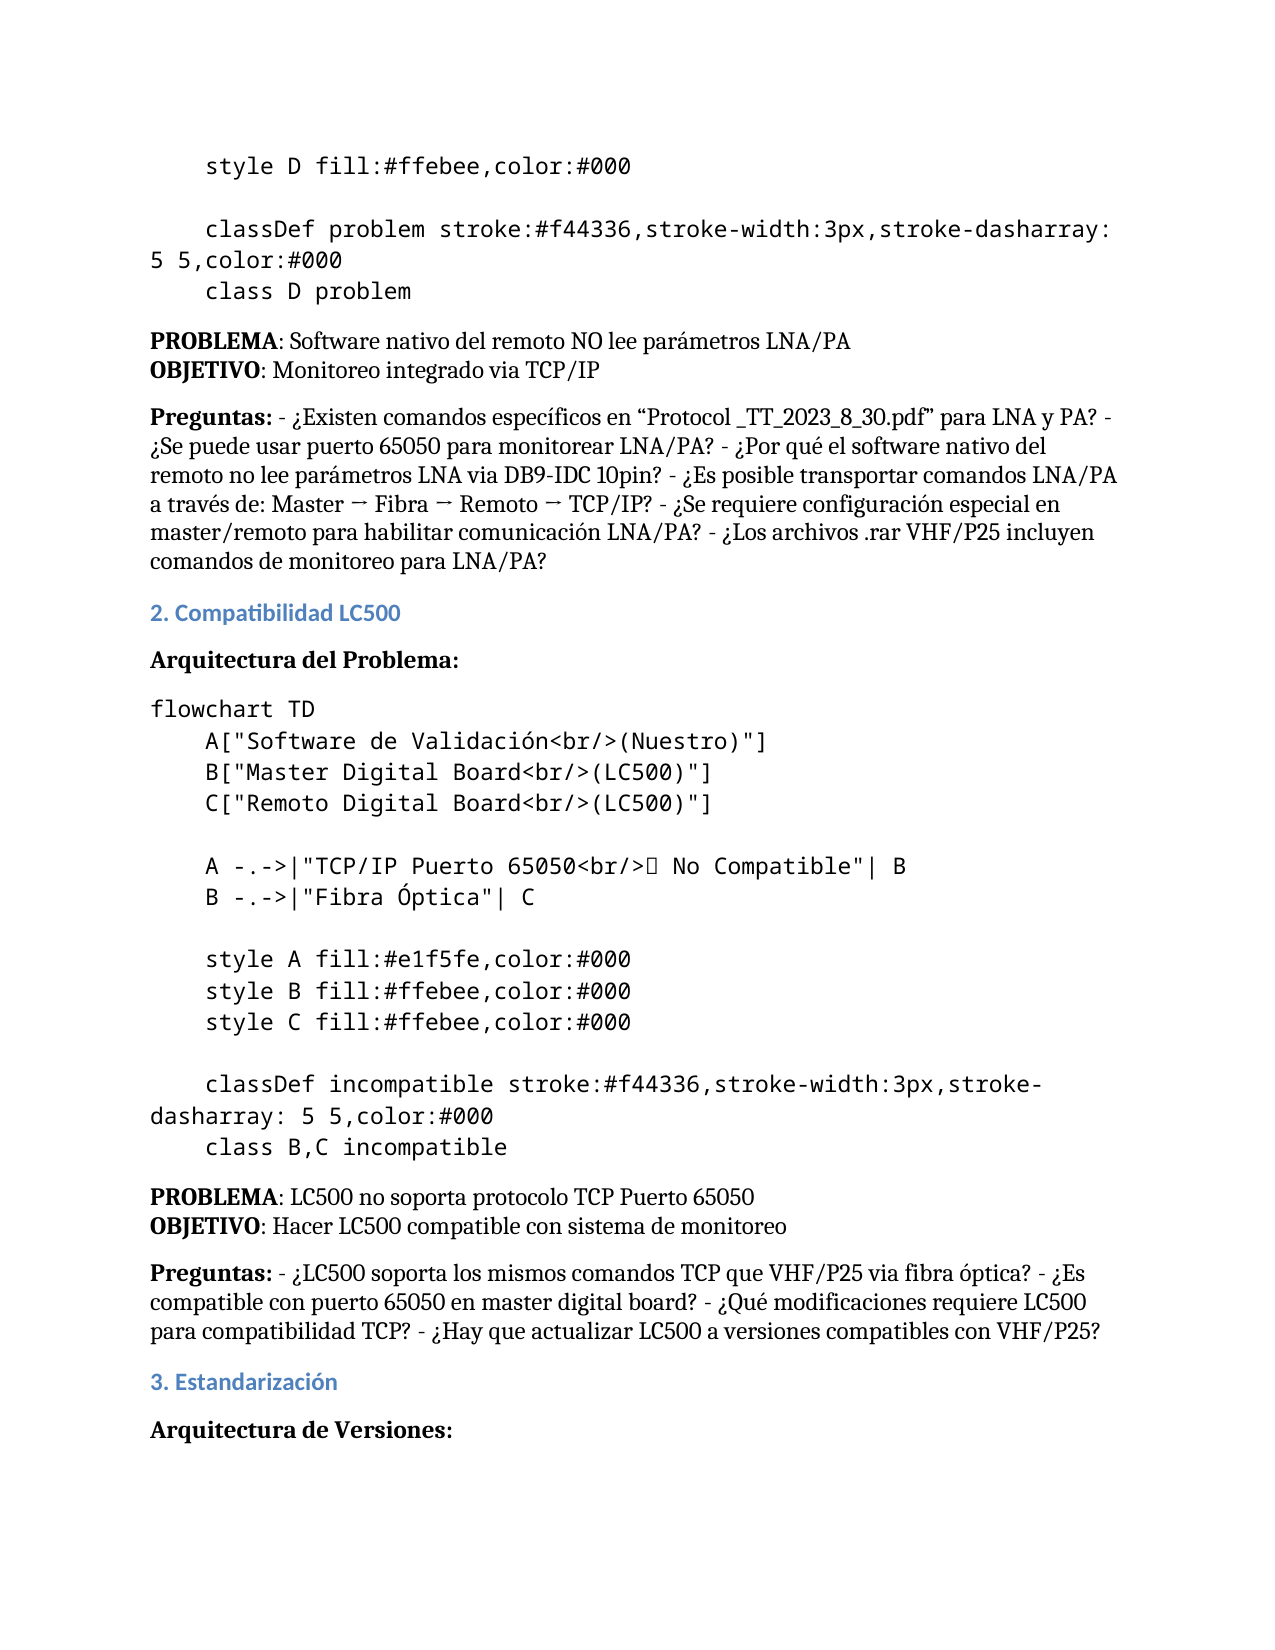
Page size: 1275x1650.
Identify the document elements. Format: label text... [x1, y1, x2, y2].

text flowchart TD A["Software de Validación<br/>(Nuestro)"] B["Master Digital Board<br/>(LC500)"] C["Remoto Digital Board<br/>(LC500)"] A -.->|"TCP/IP Puerto 65050<br/>❌ No Compatible"| B B -.->|"Fibra Óptica"| C style A fill:#e1f5fe,color:#000 style B fill:#ffebee,color:#000 style C fill:#ffebee,color:#000 classDef incompatible stroke:#f44336,stroke-width:3px,stroke-dasharray: 5 5,color:#000 class B,C incompatible [150, 693, 1125, 1162]
text PROBLEMA: Software nativo del remoto NO lee parámetros LNA/PA OBJETIVO: Monitoreo integrado via TCP/IP [150, 327, 1125, 384]
text Arquitectura de Versiones: [150, 1416, 1125, 1444]
subtitle 3. Estandarización [150, 1366, 1125, 1397]
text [150, 150, 1125, 306]
text PROBLEMA: LC500 no soporta protocolo TCP Puerto 65050 OBJETIVO: Hacer LC500 compatible con sistema de monitoreo [150, 1183, 1125, 1241]
subtitle 2. Compatibilidad LC500 [150, 597, 1125, 627]
text Preguntas: - ¿LC500 soporta los mismos comandos TCP que VHF/P25 via fibra óptica? - ¿Es compatible con puerto 65050 en master digital board? - ¿Qué modificaciones requiere LC500 para compatibilidad TCP? - ¿Hay que actualizar LC500 a versiones compatibles con VHF/P25? [150, 1259, 1125, 1346]
text Arquitectura del Problema: [150, 646, 1125, 675]
text Preguntas: - ¿Existen comandos específicos en “Protocol _TT_2023_8_30.pdf” para LNA y PA? - ¿Se puede usar puerto 65050 para monitorear LNA/PA? - ¿Por qué el software nativo del remoto no lee parámetros LNA via DB9-IDC 10pin? - ¿Es posible transportar comandos LNA/PA a través de: Master → Fibra → Remoto → TCP/IP? - ¿Se requiere configuración especial en master/remoto para habilitar comunicación LNA/PA? - ¿Los archivos .rar VHF/P25 incluyen comandos de monitoreo para LNA/PA? [150, 403, 1125, 576]
